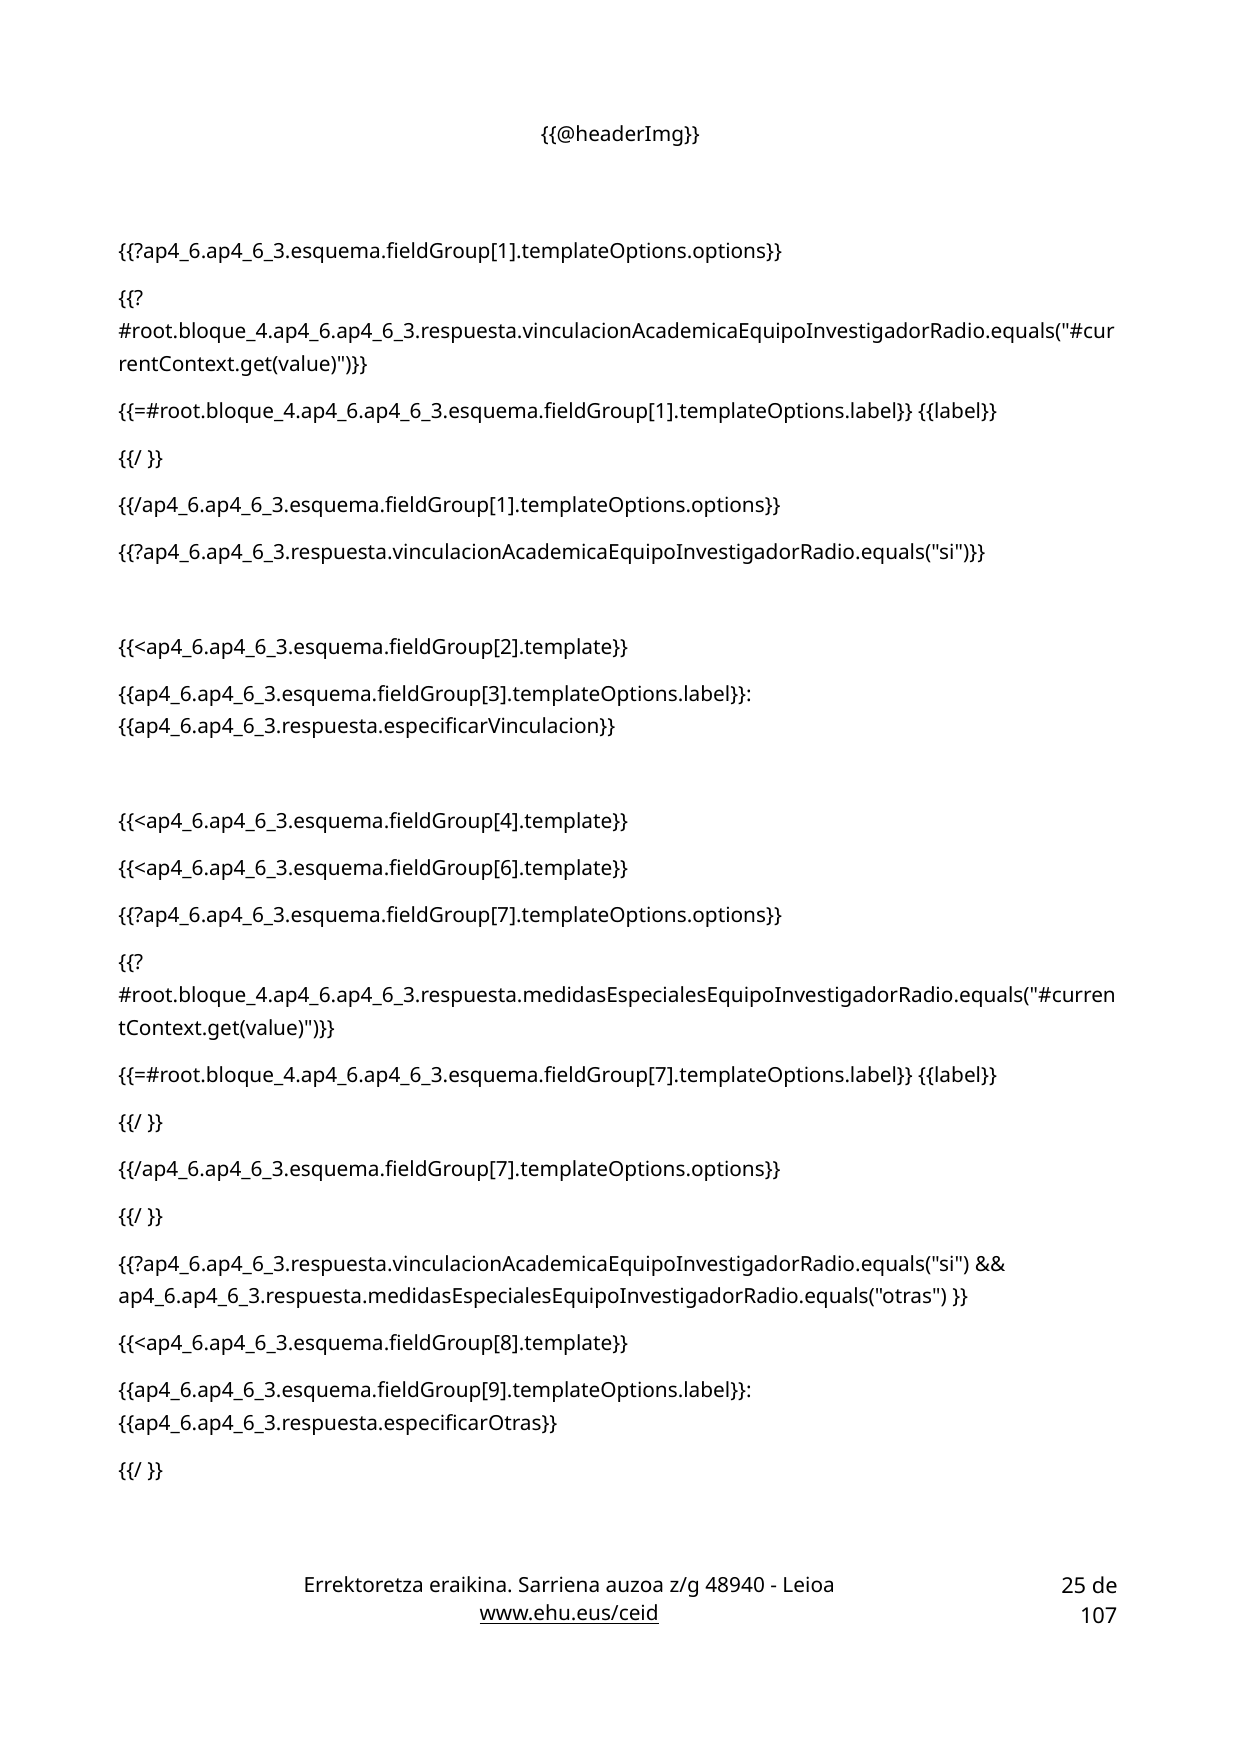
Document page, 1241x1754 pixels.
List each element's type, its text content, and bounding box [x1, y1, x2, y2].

list {{<ap4_6.ap4_6_3.esquema.fieldGroup[6].template}} [118, 853, 1122, 882]
list {{ap4_6.ap4_6_3.esquema.fieldGroup[3].templateOptions.label}}: {{ap4_6.ap4_6_3.respuesta.especificarVinculacion}} [118, 679, 1122, 740]
list {{=#root.bloque_4.ap4_6.ap4_6_3.esquema.fieldGroup[1].templateOptions.label}} {{label}} [118, 396, 1122, 424]
list {{<ap4_6.ap4_6_3.esquema.fieldGroup[2].template}} [118, 632, 1122, 660]
list {{/ap4_6.ap4_6_3.esquema.fieldGroup[1].templateOptions.options}} [118, 490, 1122, 519]
list {{/ }} [118, 443, 1122, 471]
list {{/ }} [118, 1455, 1122, 1484]
list {{?ap4_6.ap4_6_3.respuesta.vinculacionAcademicaEquipoInvestigadorRadio.equals("si") && ap4_6.ap4_6_3.respuesta.medidasEspecialesEquipoInvestigadorRadio.equals("otras") }} [118, 1249, 1122, 1310]
list {{<ap4_6.ap4_6_3.esquema.fieldGroup[8].template}} [118, 1328, 1122, 1357]
list {{?ap4_6.ap4_6_3.respuesta.vinculacionAcademicaEquipoInvestigadorRadio.equals("si")}} [118, 537, 1122, 566]
list {{? #root.bloque_4.ap4_6.ap4_6_3.respuesta.medidasEspecialesEquipoInvestigadorRadio.equals("#currentContext.get(value)")}} [118, 947, 1122, 1041]
list {{? #root.bloque_4.ap4_6.ap4_6_3.respuesta.vinculacionAcademicaEquipoInvestigadorRadio.equals("#currentContext.get(value)")}} [118, 283, 1122, 377]
list {{/ }} [118, 1107, 1122, 1136]
list {{<ap4_6.ap4_6_3.esquema.fieldGroup[4].template}} [118, 806, 1122, 834]
list {{=#root.bloque_4.ap4_6.ap4_6_3.esquema.fieldGroup[7].templateOptions.label}} {{label}} [118, 1060, 1122, 1088]
list {{?ap4_6.ap4_6_3.esquema.fieldGroup[1].templateOptions.options}} [118, 236, 1122, 265]
list {{/ }} [118, 1201, 1122, 1230]
list {{ap4_6.ap4_6_3.esquema.fieldGroup[9].templateOptions.label}}: {{ap4_6.ap4_6_3.respuesta.especificarOtras}} [118, 1376, 1122, 1437]
list {{/ap4_6.ap4_6_3.esquema.fieldGroup[7].templateOptions.options}} [118, 1154, 1122, 1183]
list {{?ap4_6.ap4_6_3.esquema.fieldGroup[7].templateOptions.options}} [118, 900, 1122, 929]
